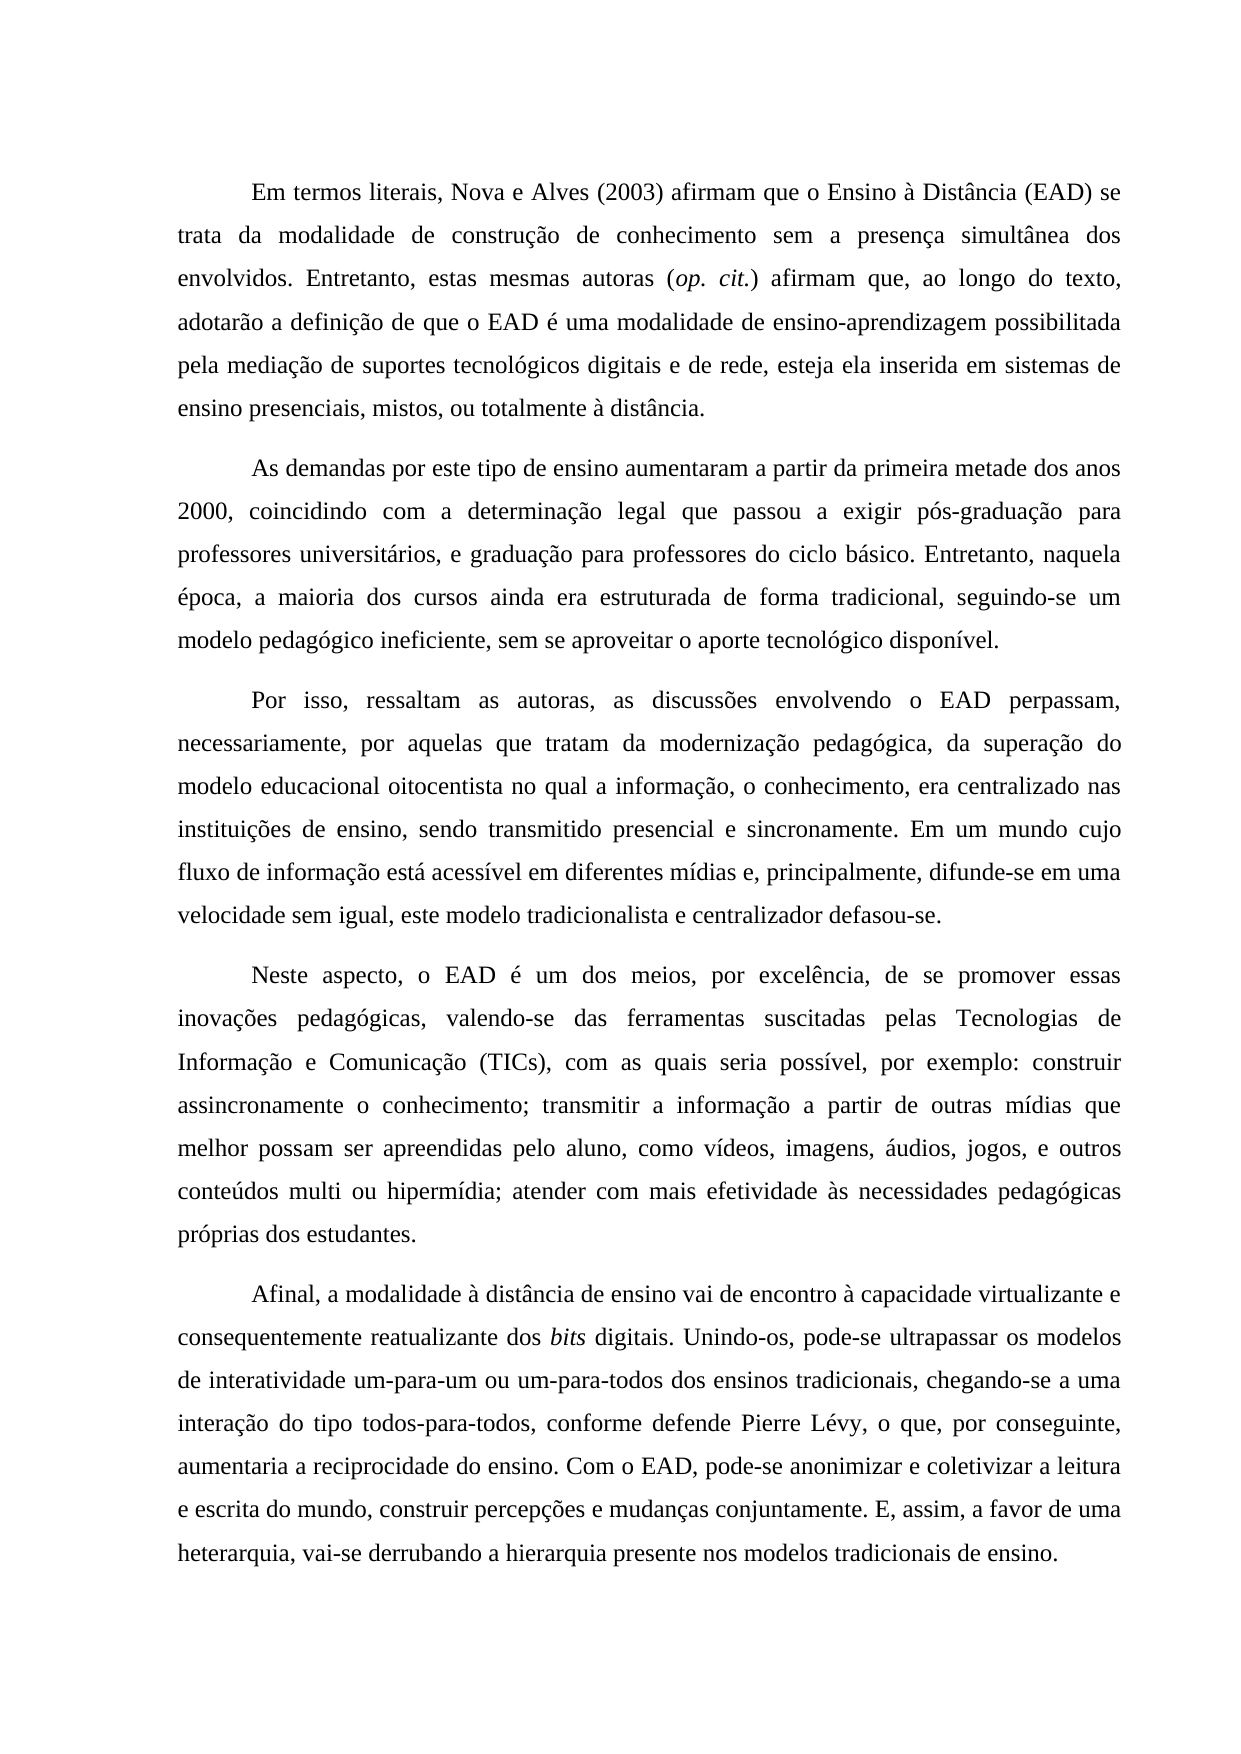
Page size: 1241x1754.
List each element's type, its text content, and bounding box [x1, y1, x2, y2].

text Por isso, ressaltam as autoras, as discussões envolvendo o EAD perpassam, necessariamente, por aquelas que tratam da modernização pedagógica, da superação do modelo educacional oitocentista no qual a informação, o conhecimento, era centralizado nas instituições de ensino, sendo transmitido presencial e sincronamente. Em um mundo cujo fluxo de informação está acessível em diferentes mídias e, principalmente, difunde-se em uma velocidade sem igual, este modelo tradicionalista e centralizador defasou-se. [177, 685, 1122, 929]
text Em termos literais, Nova e Alves (2003) afirmam que o Ensino à Distância (EAD) se trata da modalidade de construção de conhecimento sem a presença simultânea dos envolvidos. Entretanto, estas mesmas autoras (op. cit.) afirmam que, ao longo do texto, adotarão a definição de que o EAD é uma modalidade de ensino-aprendizagem possibilitada pela mediação de suportes tecnológicos digitais e de rede, esteja ela inserida em sistemas de ensino presenciais, mistos, ou totalmente à distância. [177, 177, 1122, 422]
text Neste aspecto, o EAD é um dos meios, por excelência, de se promover essas inovações pedagógicas, valendo-se das ferramentas suscitadas pelas Tecnologias de Informação e Comunicação (TICs), com as quais seria possível, por exemplo: construir assincronamente o conhecimento; transmitir a informação a partir de outras mídias que melhor possam ser apreendidas pelo aluno, como vídeos, imagens, áudios, jogos, e outros conteúdos multi ou hipermídia; atender com mais efetividade às necessidades pedagógicas próprias dos estudantes. [177, 960, 1122, 1248]
text Afinal, a modalidade à distância de ensino vai de encontro à capacidade virtualizante e consequentemente reatualizante dos bits digitais. Unindo-os, pode-se ultrapassar os modelos de interatividade um-para-um ou um-para-todos dos ensinos tradicionais, chegando-se a uma interação do tipo todos-para-todos, conforme defende Pierre Lévy, o que, por conseguinte, aumentaria a reciprocidade do ensino. Com o EAD, pode-se anonimizar e coletivizar a leitura e escrita do mundo, construir percepções e mudanças conjuntamente. E, assim, a favor de uma heterarquia, vai-se derrubando a hierarquia presente nos modelos tradicionais de ensino. [177, 1279, 1122, 1566]
text As demandas por este tipo de ensino aumentaram a partir da primeira metade dos anos 2000, coincidindo com a determinação legal que passou a exigir pós-graduação para professores universitários, e graduação para professores do ciclo básico. Entretanto, naquela época, a maioria dos cursos ainda era estruturada de forma tradicional, seguindo-se um modelo pedagógico ineficiente, sem se aproveitar o aporte tecnológico disponível. [177, 453, 1122, 654]
